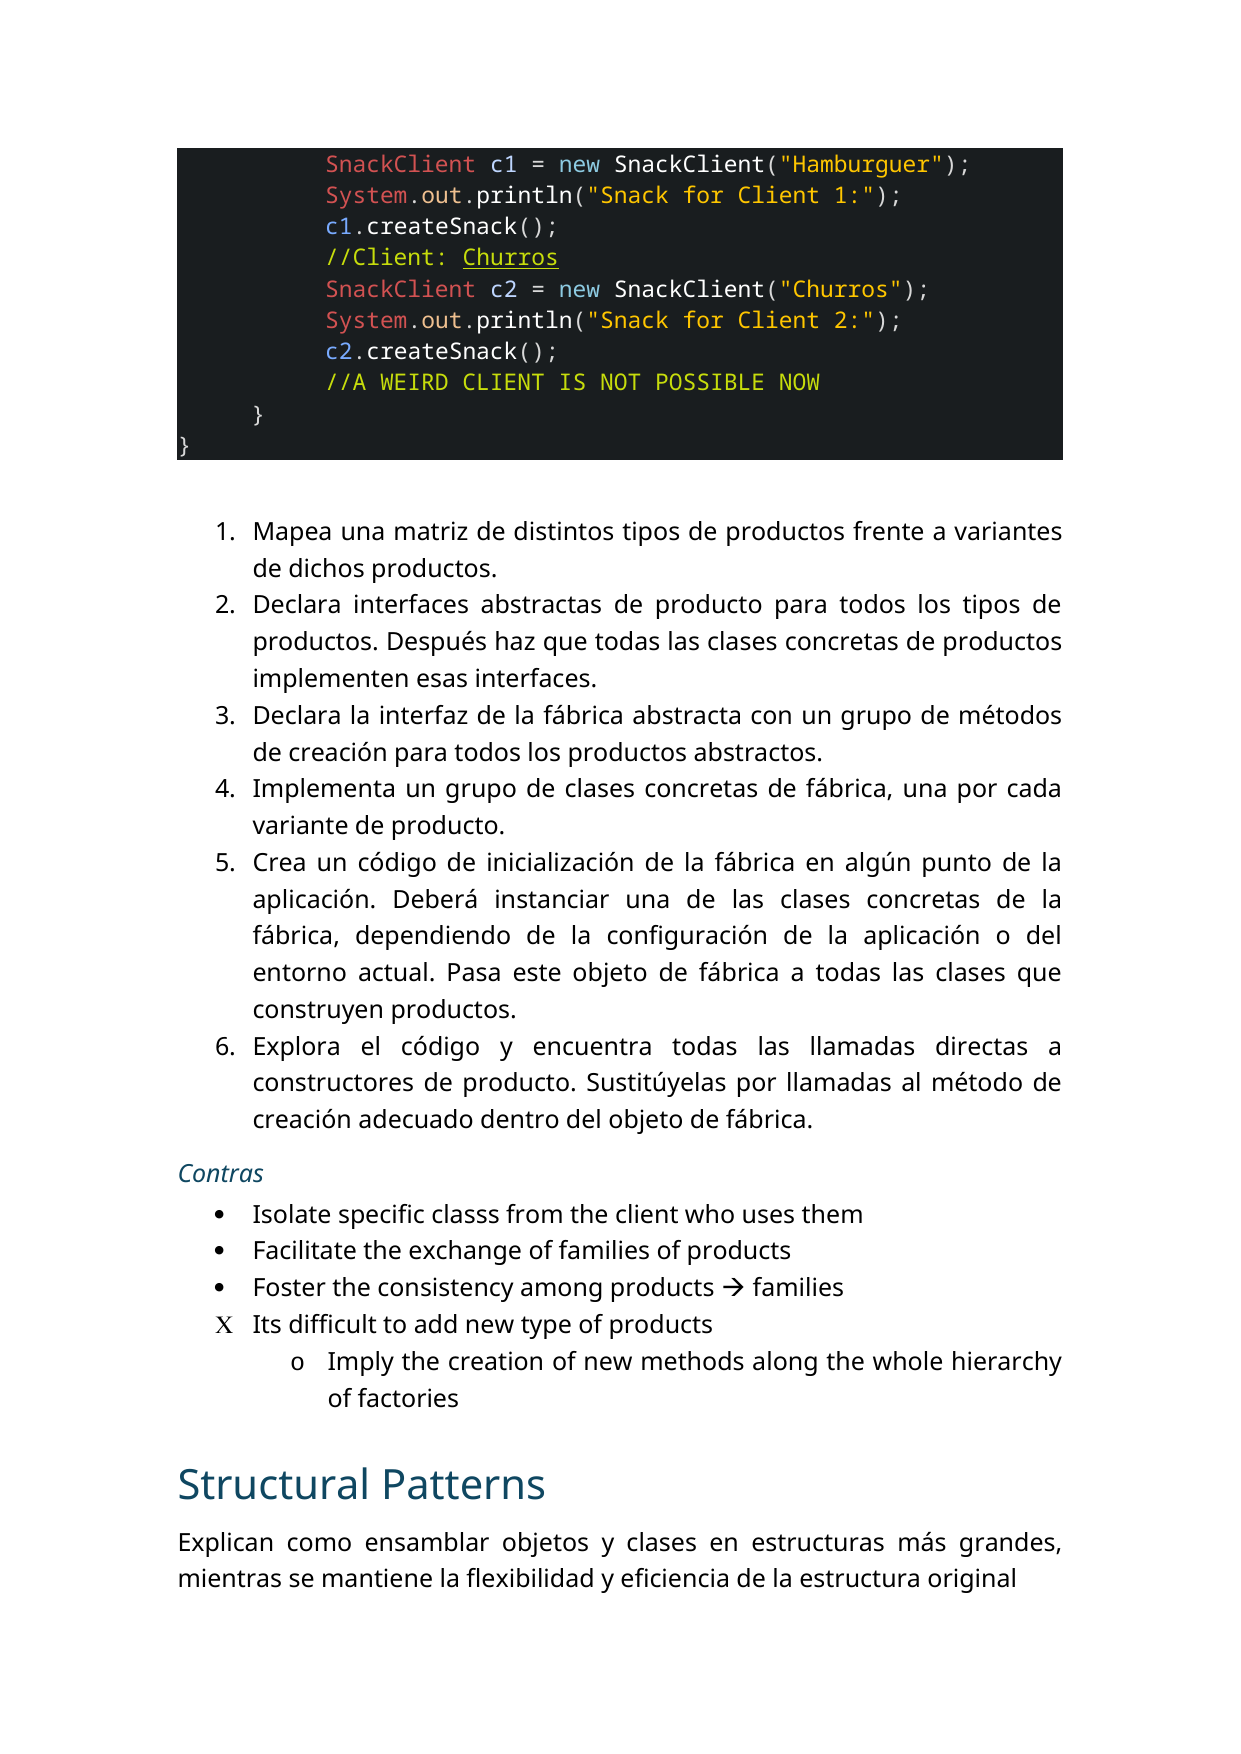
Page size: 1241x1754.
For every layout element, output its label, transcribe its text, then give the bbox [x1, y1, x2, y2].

subtitle Structural Patterns [177, 1454, 1063, 1511]
text SnackClient c1 = new SnackClient("Hamburguer"); [177, 148, 1063, 179]
text //Client: Churros [177, 241, 1063, 273]
text SnackClient c2 = new SnackClient("Churros"); [177, 273, 1063, 304]
list Mapea una matriz de distintos tipos de productos frente a variantes de dichos productos. [215, 513, 1063, 584]
list Declara interfaces abstractas de producto para todos los tipos de productos. Después haz que todas las clases concretas de productos implementen esas interfaces. [215, 587, 1063, 695]
list Explora el código y encuentra todas las llamadas directas a constructores de producto. Sustitúyelas por llamadas al método de creación adecuado dentro del objeto de fábrica. [215, 1028, 1063, 1136]
text System.out.println("Snack for Client 1:"); [177, 179, 1063, 210]
text //A WEIRD CLIENT IS NOT POSSIBLE NOW [177, 366, 1063, 398]
list Imply the creation of new methods along the whole hierarchy of factories [290, 1343, 1063, 1414]
list Its difficult to add new type of products [215, 1307, 1063, 1341]
text c2.createSnack(); [177, 335, 1063, 366]
list Declara la interfaz de la fábrica abstracta con un grupo de métodos de creación para todos los productos abstractos. [215, 697, 1063, 768]
text Explican como ensamblar objetos y clases en estructuras más grandes, mientras se mantiene la flexibilidad y eficiencia de la estructura original [177, 1524, 1063, 1595]
text c1.createSnack(); [177, 210, 1063, 241]
list Foster the consistency among products families [215, 1270, 1063, 1304]
list Isolate specific classs from the client who uses them [215, 1196, 1063, 1230]
list Implementa un grupo de clases concretas de fábrica, una por cada variante de producto. [215, 771, 1063, 842]
subtitle Contras [177, 1155, 1063, 1189]
text } [177, 398, 1063, 429]
list Crea un código de inicialización de la fábrica en algún punto de la aplicación. Deberá instanciar una de las clases concretas de la fábrica, dependiendo de la configuración de la aplicación o del entorno actual. Pasa este objeto de fábrica a todas las clases que construyen productos. [215, 844, 1063, 1026]
text System.out.println("Snack for Client 2:"); [177, 304, 1063, 335]
list Facilitate the exchange of families of products [215, 1233, 1063, 1267]
text } [177, 429, 1063, 460]
